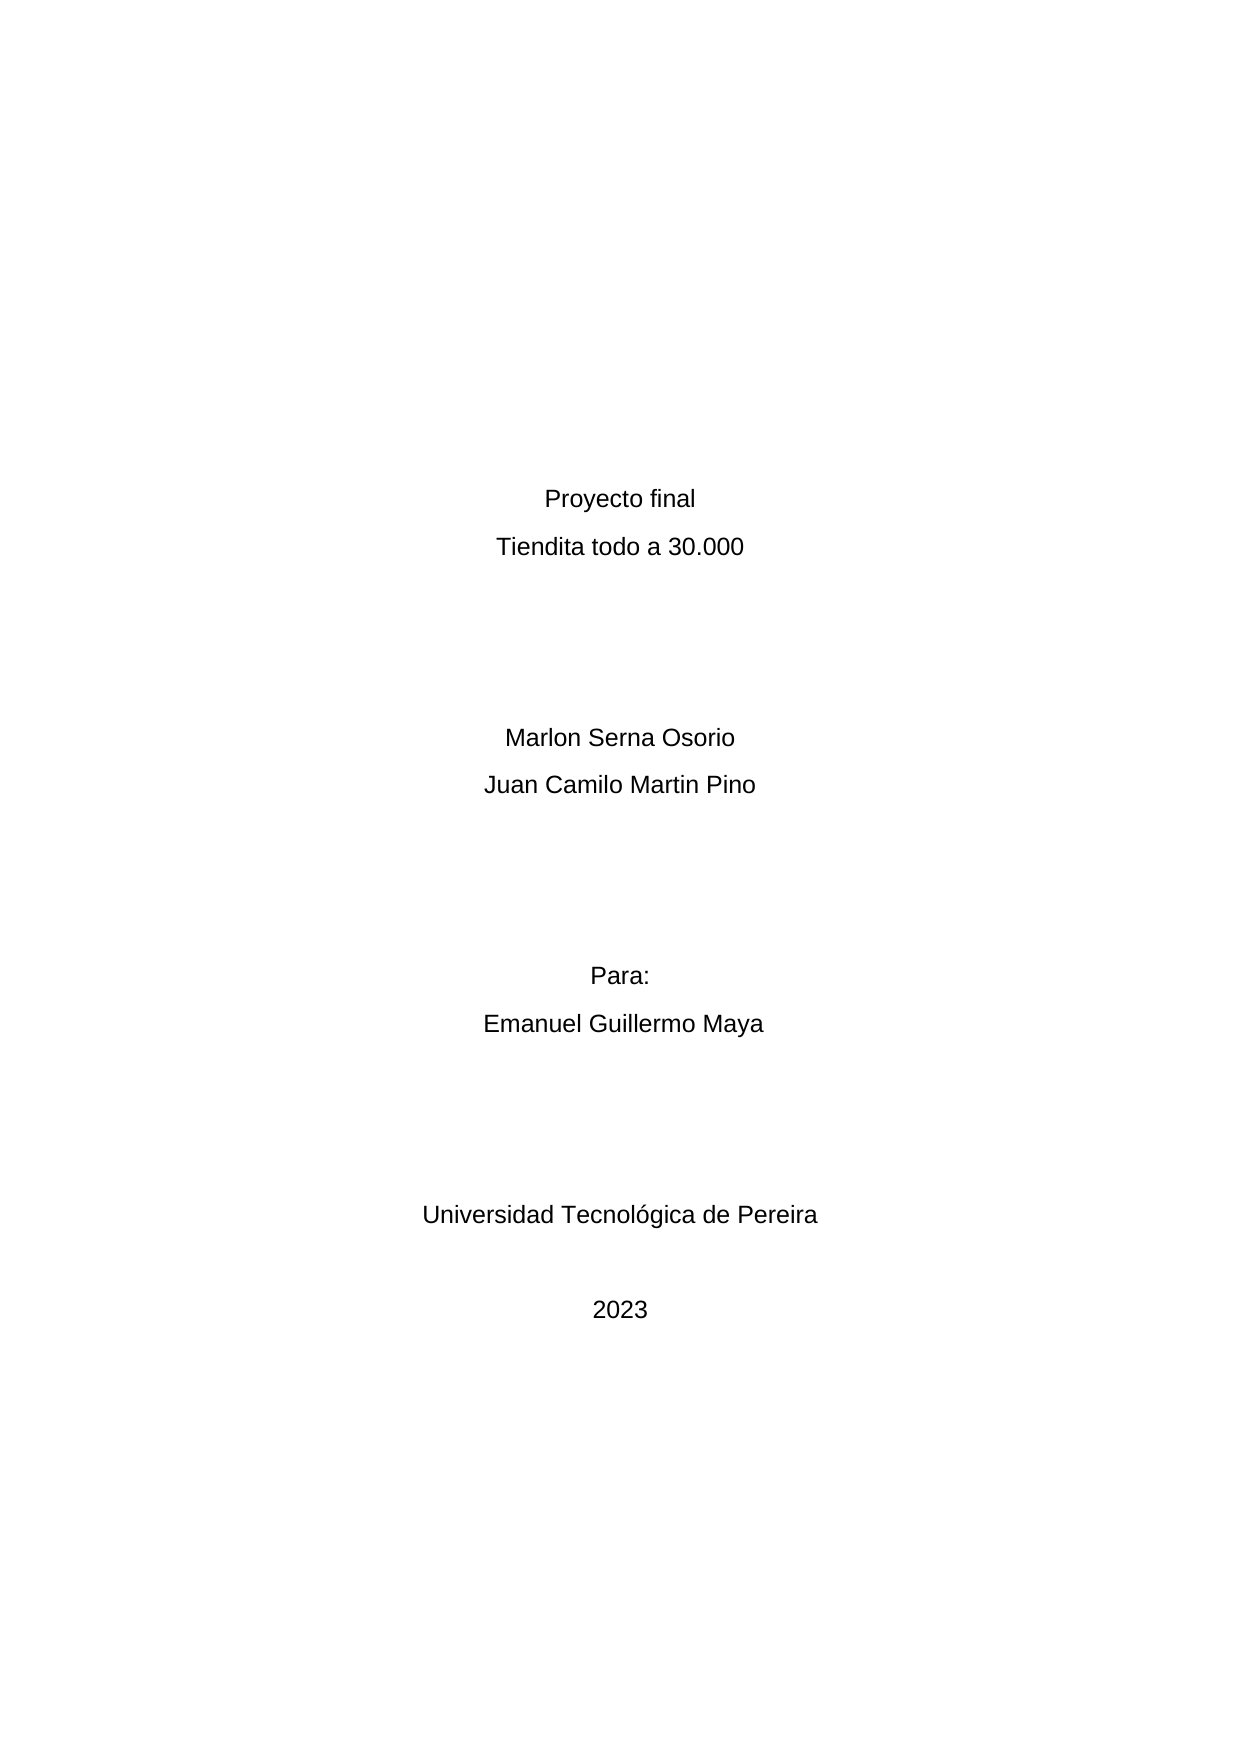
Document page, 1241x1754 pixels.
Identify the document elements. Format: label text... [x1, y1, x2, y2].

text Universidad Tecnológica de Pereira [150, 1199, 1090, 1228]
text Juan Camilo Martin Pino [150, 770, 1090, 799]
text 2023 [150, 1295, 1090, 1324]
text Emanuel Guillermo Maya [150, 1009, 1090, 1037]
text Tiendita todo a 30.000 [150, 532, 1090, 560]
text Proyecto final [150, 484, 1090, 513]
text Para: [150, 961, 1090, 990]
text Marlon Serna Osorio [150, 722, 1090, 751]
